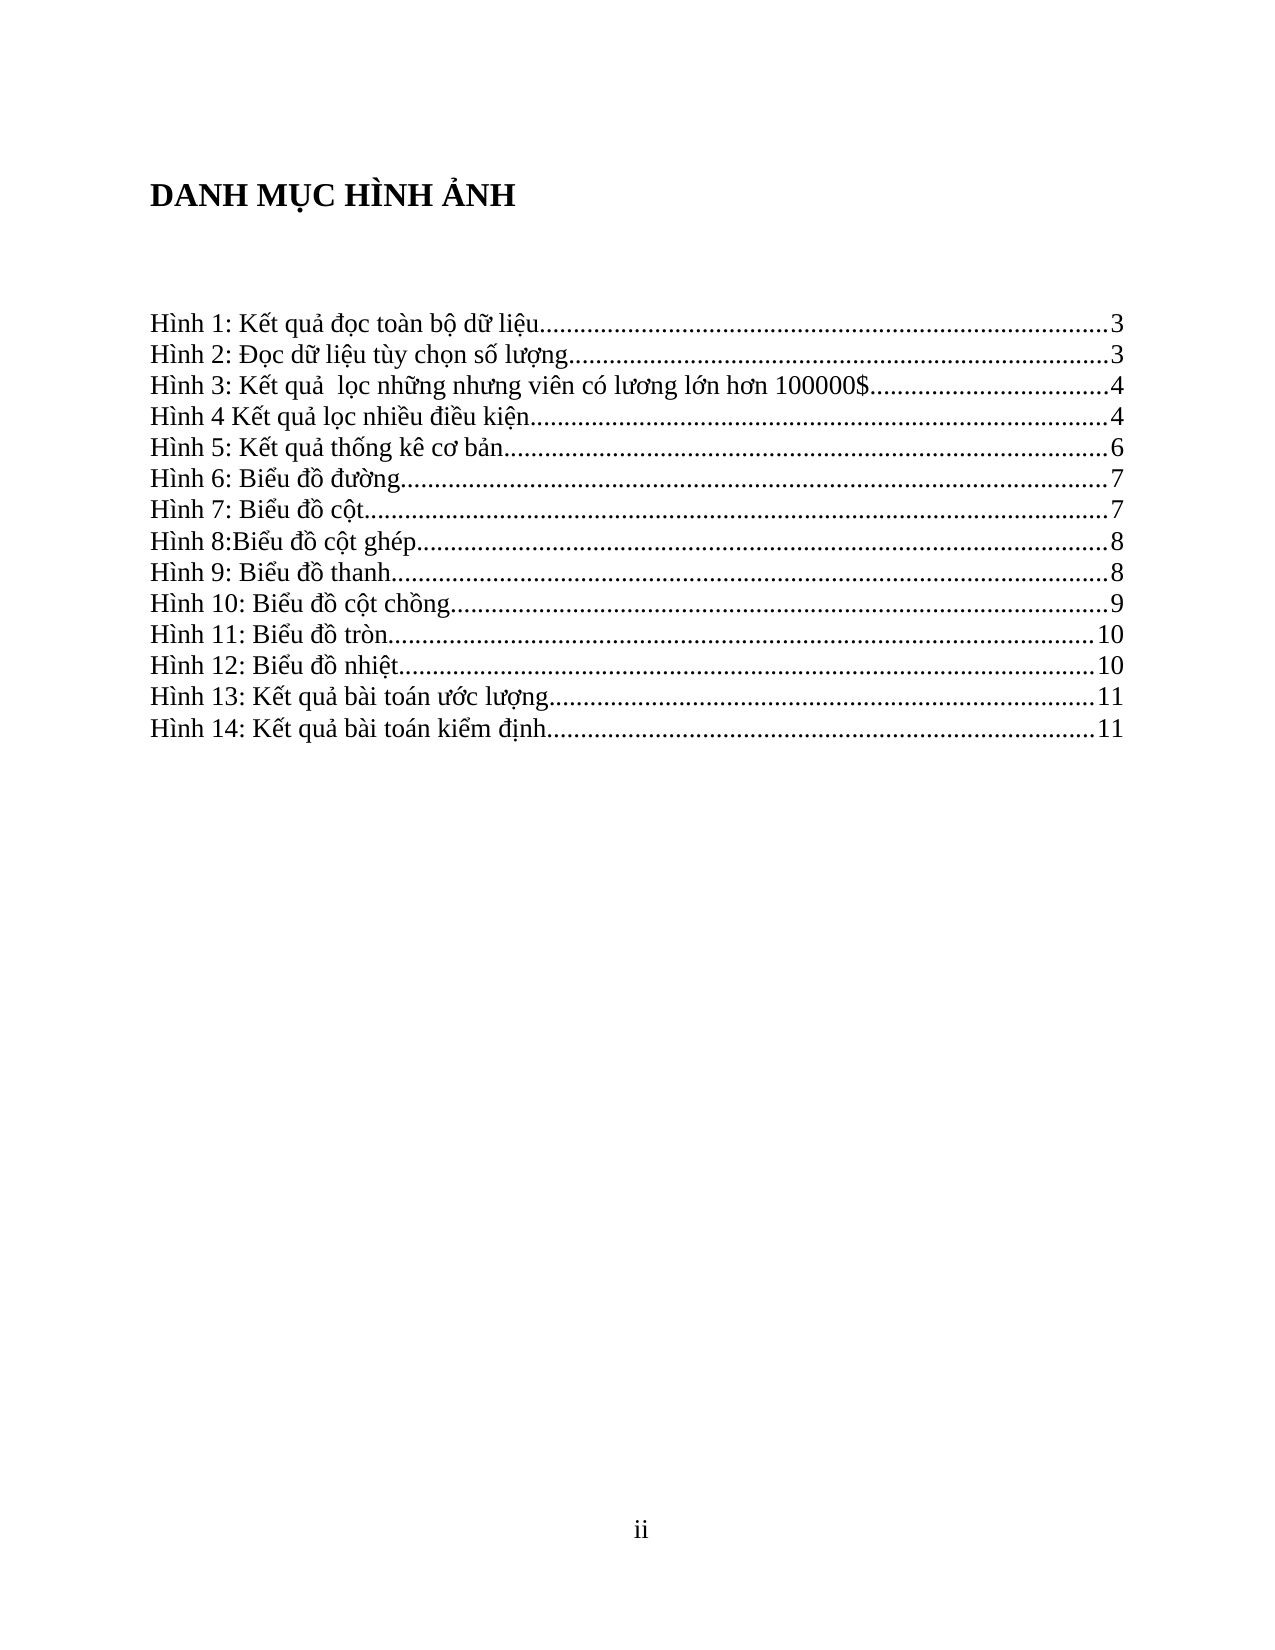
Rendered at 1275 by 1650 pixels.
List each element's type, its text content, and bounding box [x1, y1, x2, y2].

text Hình 13: Kết quả bài toán ước lượng 11 [150, 681, 1125, 712]
text Hình 4 Kết quả lọc nhiều điều kiện 4 [150, 400, 1125, 431]
text Hình 12: Biểu đồ nhiệt 10 [150, 649, 1125, 681]
text Hình 9: Biểu đồ thanh 8 [150, 556, 1125, 587]
text Hình 10: Biểu đồ cột chồng 9 [150, 587, 1125, 618]
text Hình 14: Kết quả bài toán kiểm định 11 [150, 712, 1125, 743]
text Hình 2: Đọc dữ liệu tùy chọn số lượng 3 [150, 338, 1125, 369]
subtitle DANH MỤC HÌNH ẢNH [150, 175, 1125, 213]
text Hình 3: Kết quả lọc những nhưng viên có lương lớn hơn 100000$ 4 [150, 369, 1125, 400]
text Hình 7: Biểu đồ cột 7 [150, 494, 1125, 525]
text Hình 8:Biểu đồ cột ghép 8 [150, 525, 1125, 556]
text Hình 5: Kết quả thống kê cơ bản 6 [150, 431, 1125, 462]
text Hình 11: Biểu đồ tròn 10 [150, 618, 1125, 649]
text Hình 1: Kết quả đọc toàn bộ dữ liệu 3 [150, 307, 1125, 338]
text Hình 6: Biểu đồ đường 7 [150, 462, 1125, 494]
